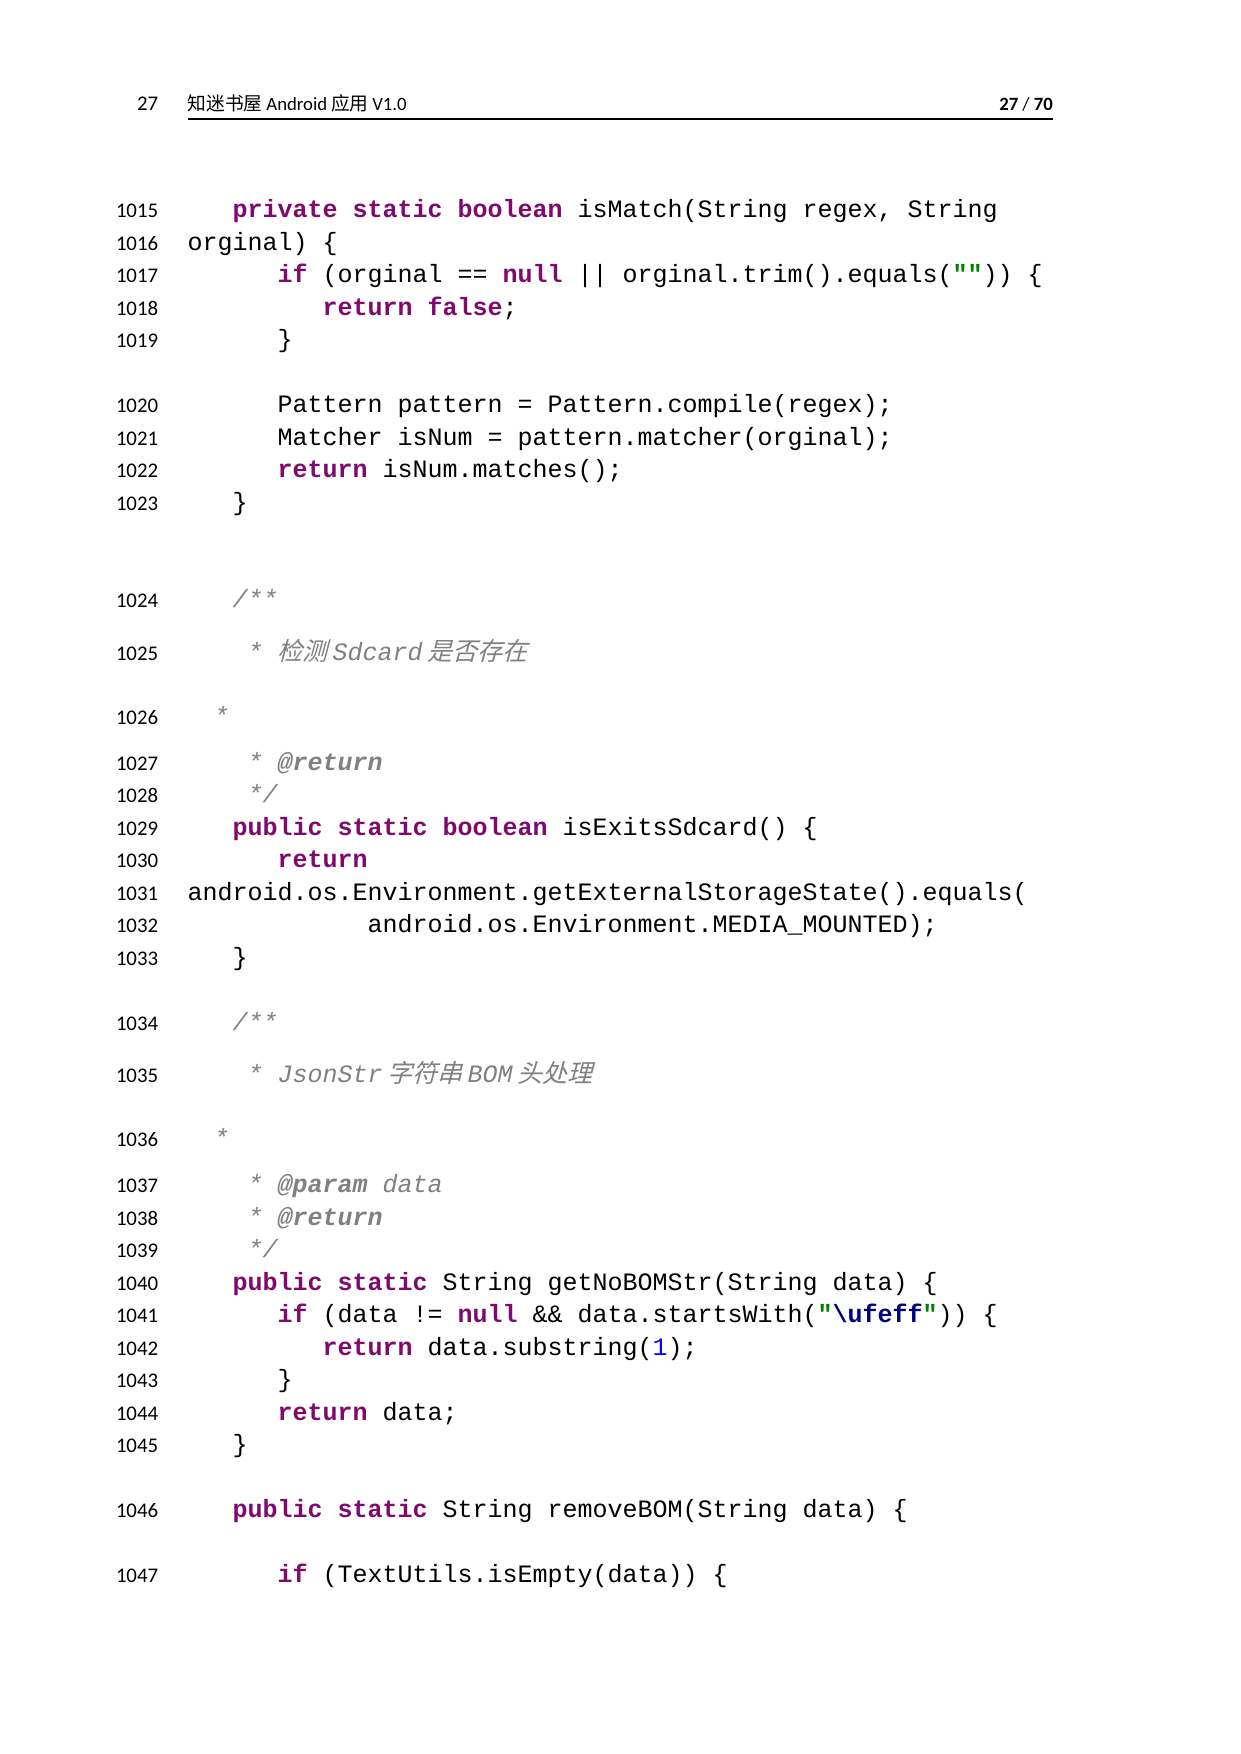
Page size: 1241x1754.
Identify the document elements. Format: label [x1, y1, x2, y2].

text [187, 162, 1053, 1592]
